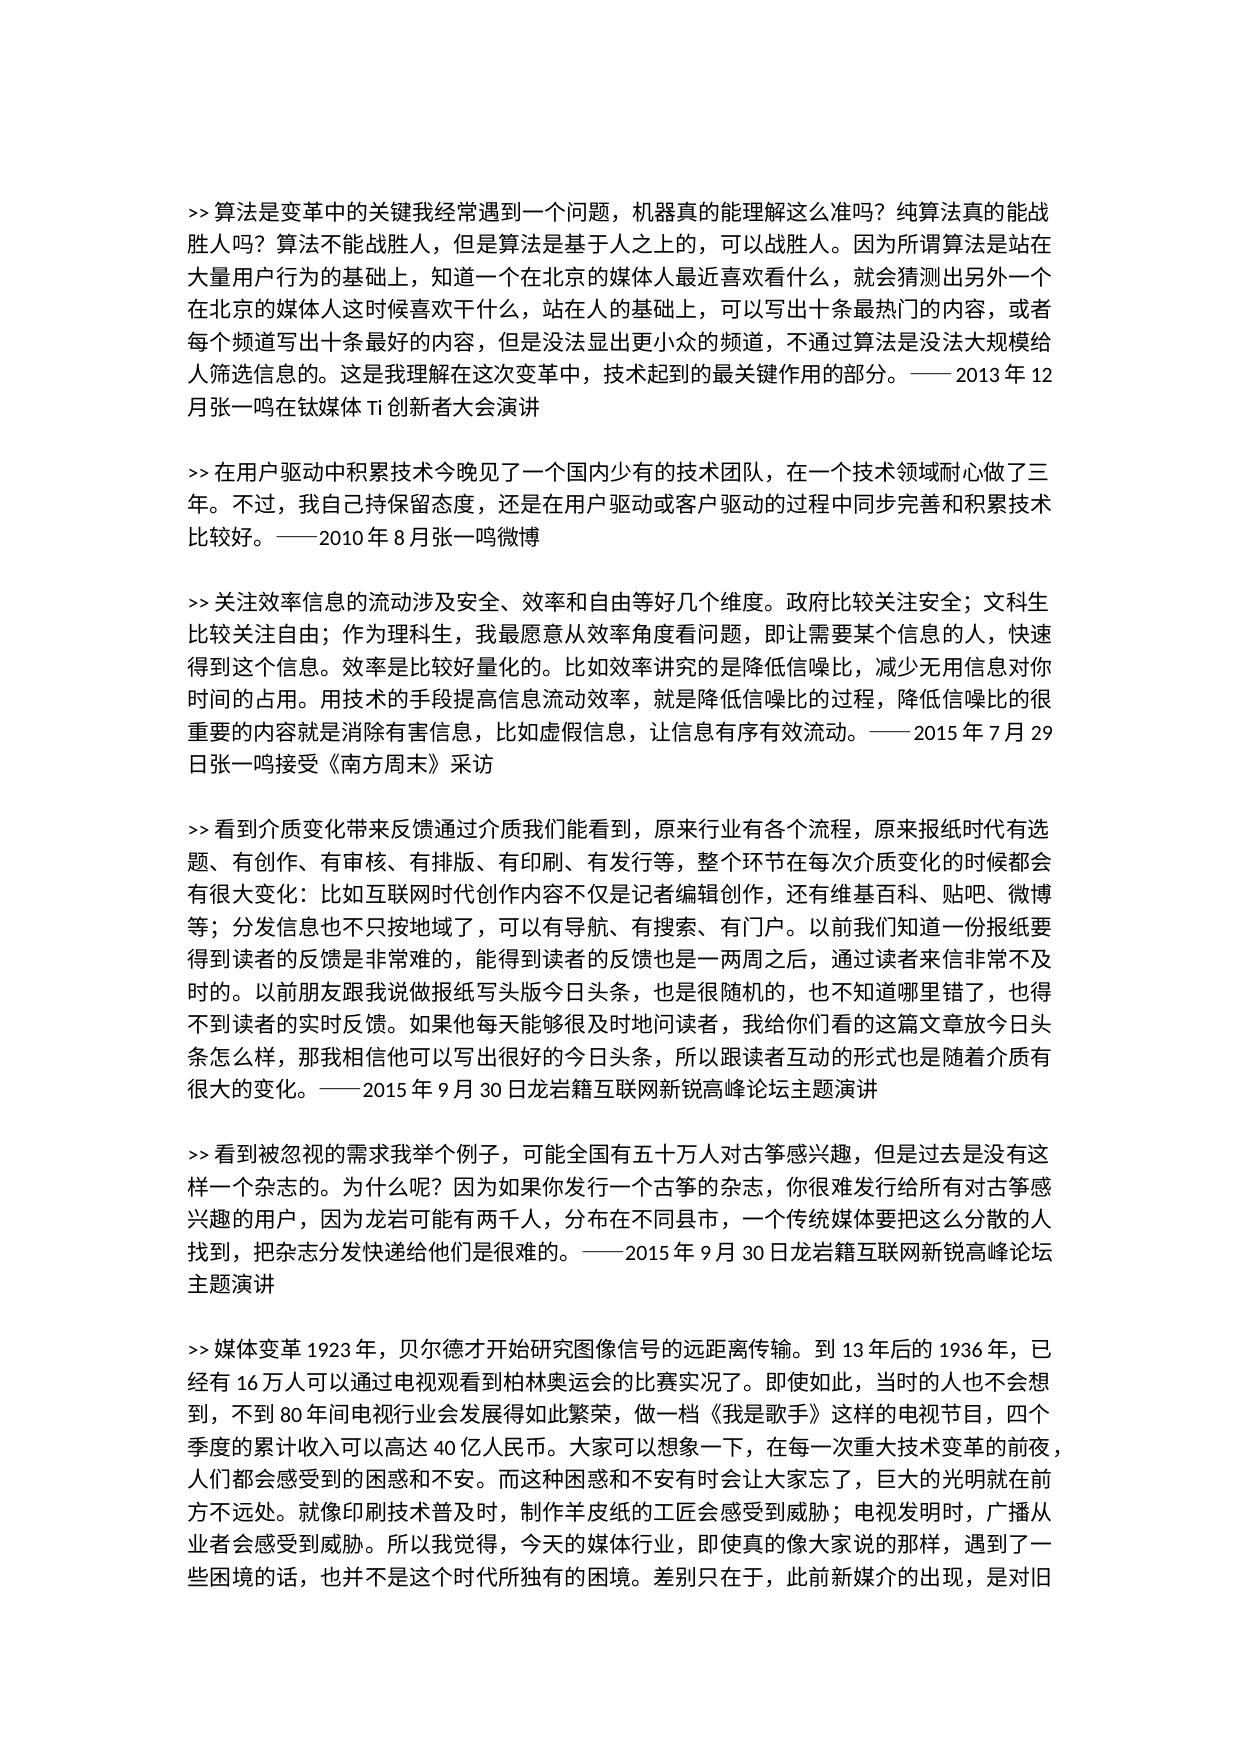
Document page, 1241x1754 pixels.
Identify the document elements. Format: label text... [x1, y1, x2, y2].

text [187, 1332, 1053, 1592]
text >> 在用户驱动中积累技术今晚见了一个国内少有的技术团队，在一个技术领域耐心做了三年。不过，我自己持保留态度，还是在用户驱动或客户驱动的过程中同步完善和积累技术比较好。——2010年8月张一鸣微博 [187, 454, 1053, 552]
text >> 看到介质变化带来反馈通过介质我们能看到，原来行业有各个流程，原来报纸时代有选题、有创作、有审核、有排版、有印刷、有发行等，整个环节在每次介质变化的时候都会有很大变化：比如互联网时代创作内容不仅是记者编辑创作，还有维基百科、贴吧、微博等；分发信息也不只按地域了，可以有导航、有搜索、有门户。以前我们知道一份报纸要得到读者的反馈是非常难的，能得到读者的反馈也是一两周之后，通过读者来信非常不及时的。以前朋友跟我说做报纸写头版今日头条，也是很随机的，也不知道哪里错了，也得不到读者的实时反馈。如果他每天能够很及时地问读者，我给你们看的这篇文章放今日头条怎么样，那我相信他可以写出很好的今日头条，所以跟读者互动的形式也是随着介质有很大的变化。——2015年9月30日龙岩籍互联网新锐高峰论坛主题演讲 [187, 812, 1053, 1104]
text >> 看到被忽视的需求我举个例子，可能全国有五十万人对古筝感兴趣，但是过去是没有这样一个杂志的。为什么呢？因为如果你发行一个古筝的杂志，你很难发行给所有对古筝感兴趣的用户，因为龙岩可能有两千人，分布在不同县市，一个传统媒体要把这么分散的人找到，把杂志分发快递给他们是很难的。——2015年9月30日龙岩籍互联网新锐高峰论坛主题演讲 [187, 1137, 1053, 1299]
text >> 关注效率信息的流动涉及安全、效率和自由等好几个维度。政府比较关注安全；文科生比较关注自由；作为理科生，我最愿意从效率角度看问题，即让需要某个信息的人，快速得到这个信息。效率是比较好量化的。比如效率讲究的是降低信噪比，减少无用信息对你时间的占用。用技术的手段提高信息流动效率，就是降低信噪比的过程，降低信噪比的很重要的内容就是消除有害信息，比如虚假信息，让信息有序有效流动。——2015年7月29日张一鸣接受《南方周末》采访 [187, 584, 1053, 779]
text >> 算法是变革中的关键我经常遇到一个问题，机器真的能理解这么准吗？纯算法真的能战胜人吗？算法不能战胜人，但是算法是基于人之上的，可以战胜人。因为所谓算法是站在大量用户行为的基础上，知道一个在北京的媒体人最近喜欢看什么，就会猜测出另外一个在北京的媒体人这时候喜欢干什么，站在人的基础上，可以写出十条最热门的内容，或者每个频道写出十条最好的内容，但是没法显出更小众的频道，不通过算法是没法大规模给人筛选信息的。这是我理解在这次变革中，技术起到的最关键作用的部分。——2013年12月张一鸣在钛媒体Ti创新者大会演讲 [187, 194, 1053, 422]
